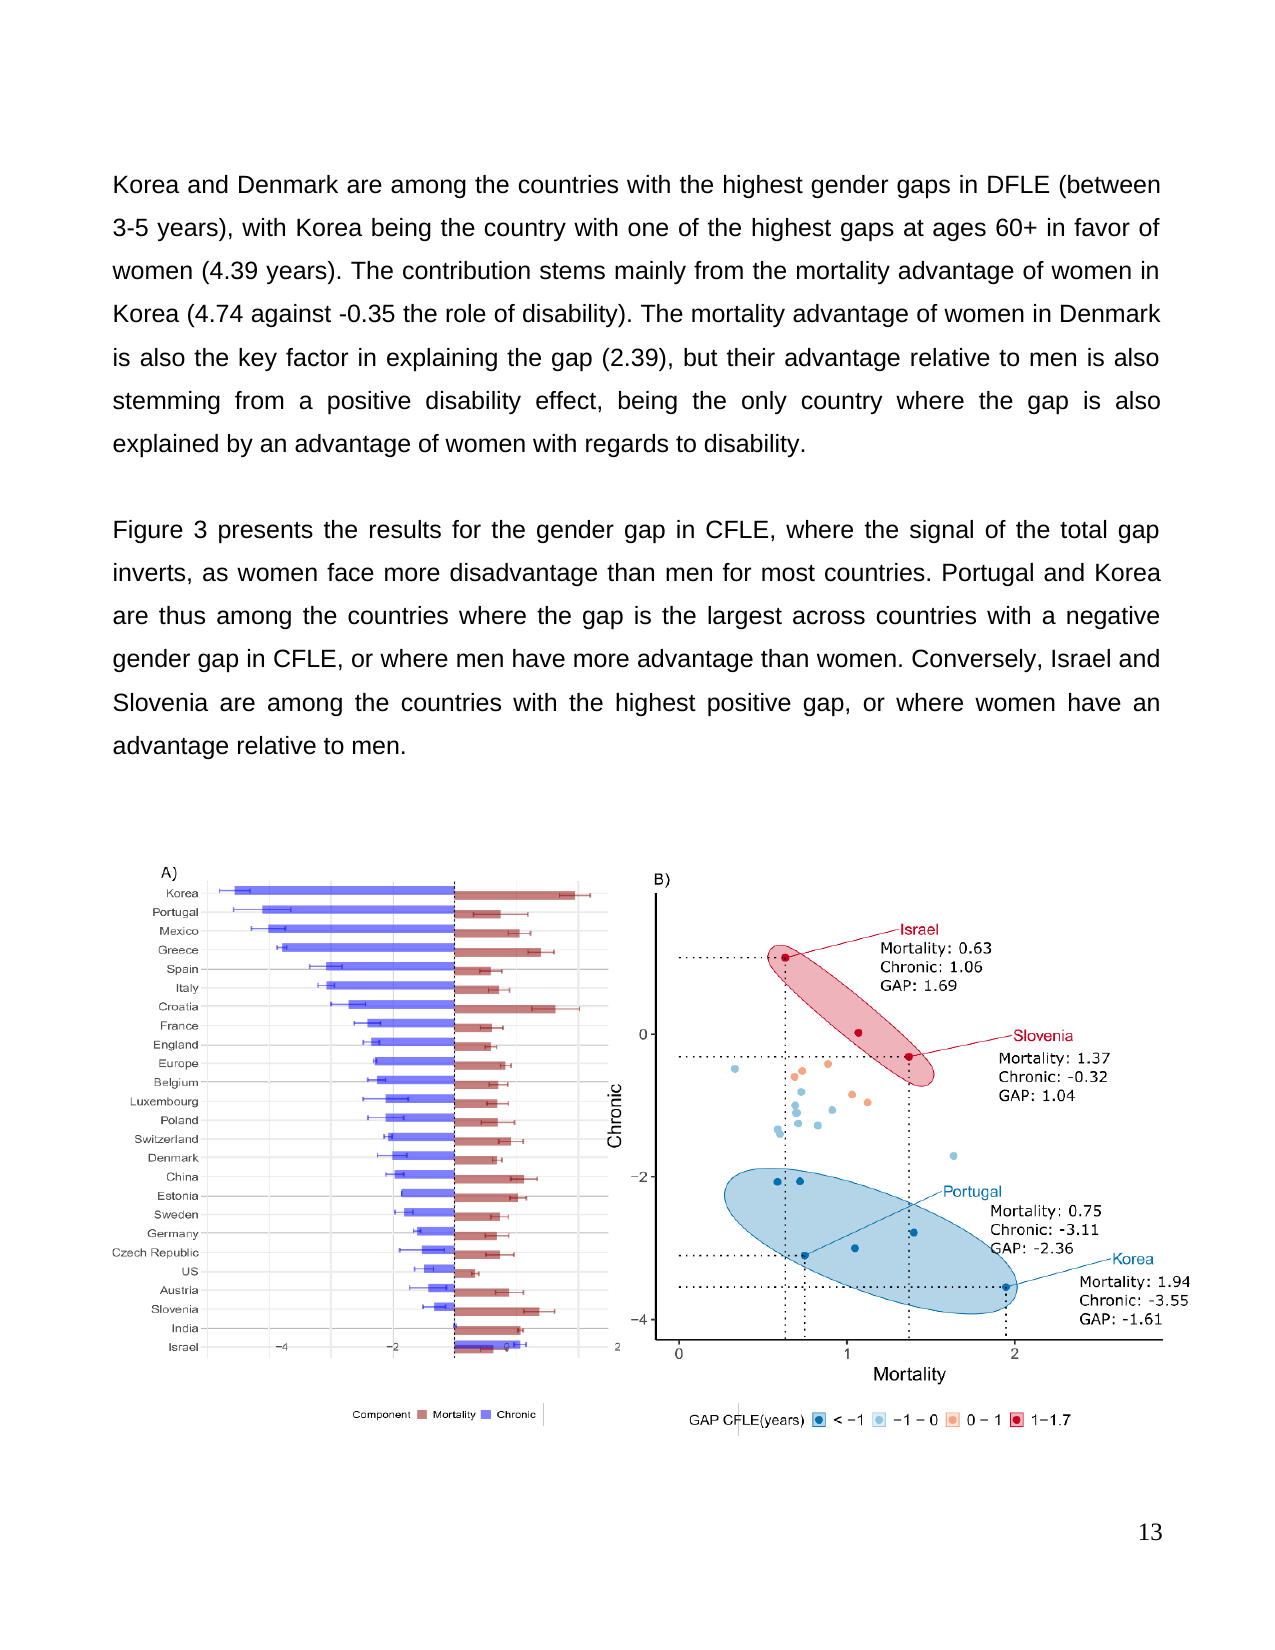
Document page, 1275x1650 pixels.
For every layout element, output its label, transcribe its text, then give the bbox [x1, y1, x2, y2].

text Figure 3 presents the results for the gender gap in CFLE, where the signal of the total gap inverts, as women face more disadvantage than men for most countries. Portugal and Korea are thus among the countries where the gap is the largest across countries with a negative gender gap in CFLE, or where men have more advantage than women. Conversely, Israel and Slovenia are among the countries with the highest positive gap, or where women have an advantage relative to men. [112, 515, 1162, 759]
text Korea and Denmark are among the countries with the highest gender gaps in DFLE (between 3-5 years), with Korea being the country with one of the highest gaps at ages 60+ in favor of women (4.39 years). The contribution stems mainly from the mortality advantage of women in Korea (4.74 against -0.35 the role of disability). The mortality advantage of women in Denmark is also the key factor in explaining the gap (2.39), but their advantage relative to men is also stemming from a positive disability effect, being the only country where the gap is also explained by an advantage of women with regards to disability. [112, 170, 1162, 458]
picture [112, 867, 1190, 1436]
